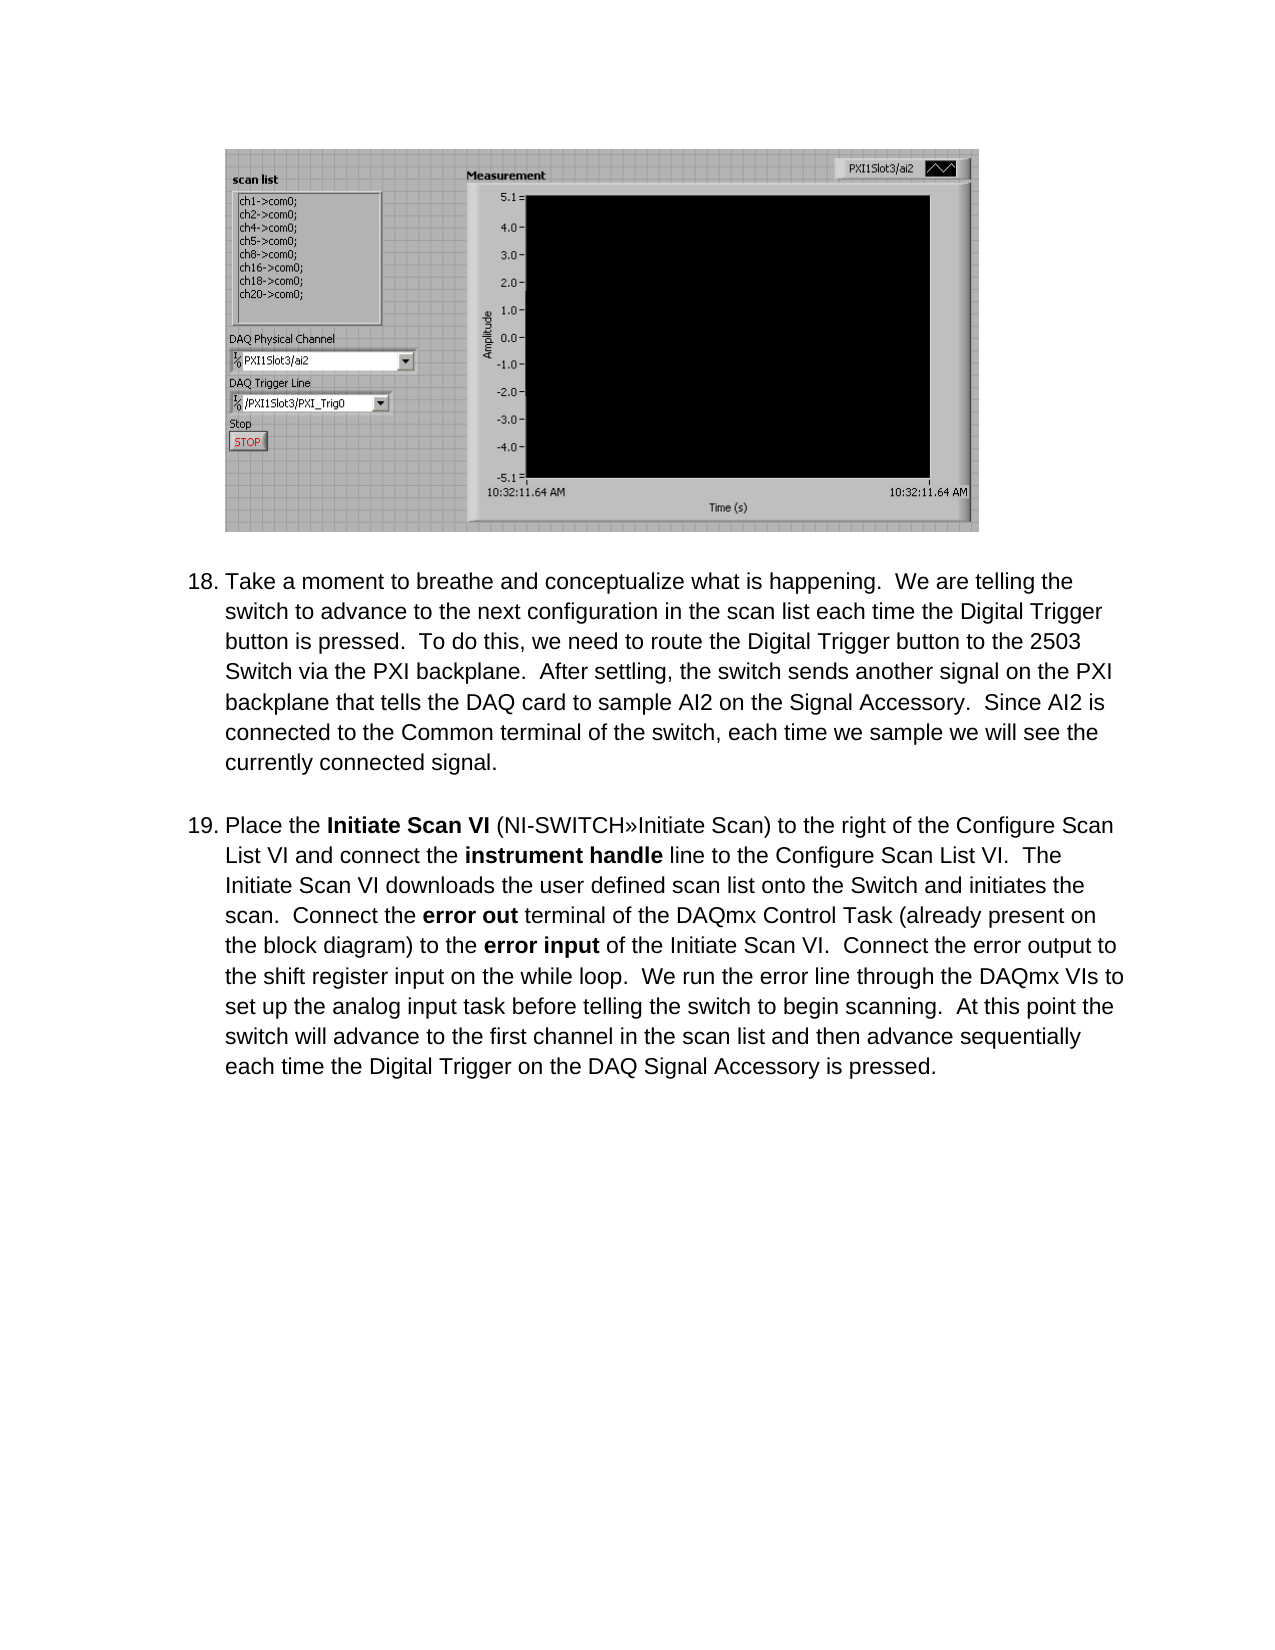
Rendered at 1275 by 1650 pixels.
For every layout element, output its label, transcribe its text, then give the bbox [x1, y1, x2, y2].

list Place the Initiate Scan VI (NI-SWITCH»Initiate Scan) to the right of the Configure Scan List VI and connect the instrument handle line to the Configure Scan List VI. The Initiate Scan VI downloads the user defined scan list onto the Switch and initiates the scan. Connect the error out terminal of the DAQmx Control Task (already present on the block diagram) to the error input of the Initiate Scan VI. Connect the error output to the shift register input on the while loop. We run the error line through the DAQmx VIs to set up the analog input task before telling the switch to begin scanning. At this point the switch will advance to the first channel in the scan list and then advance sequentially each time the Digital Trigger on the DAQ Signal Accessory is pressed. [187, 812, 1125, 1080]
picture [225, 149, 979, 532]
list Take a moment to breathe and conceptualize what is happening. We are telling the switch to advance to the next configuration in the scan list each time the Digital Trigger button is pressed. To do this, we need to route the Digital Trigger button to the 2503 Switch via the PXI backplane. After settling, the switch sends another signal on the PXI backplane that tells the DAQ card to sample AI2 on the Signal Accessory. Since AI2 is connected to the Common terminal of the switch, each time we sample we will see the currently connected signal. [187, 568, 1125, 807]
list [187, 150, 1125, 563]
